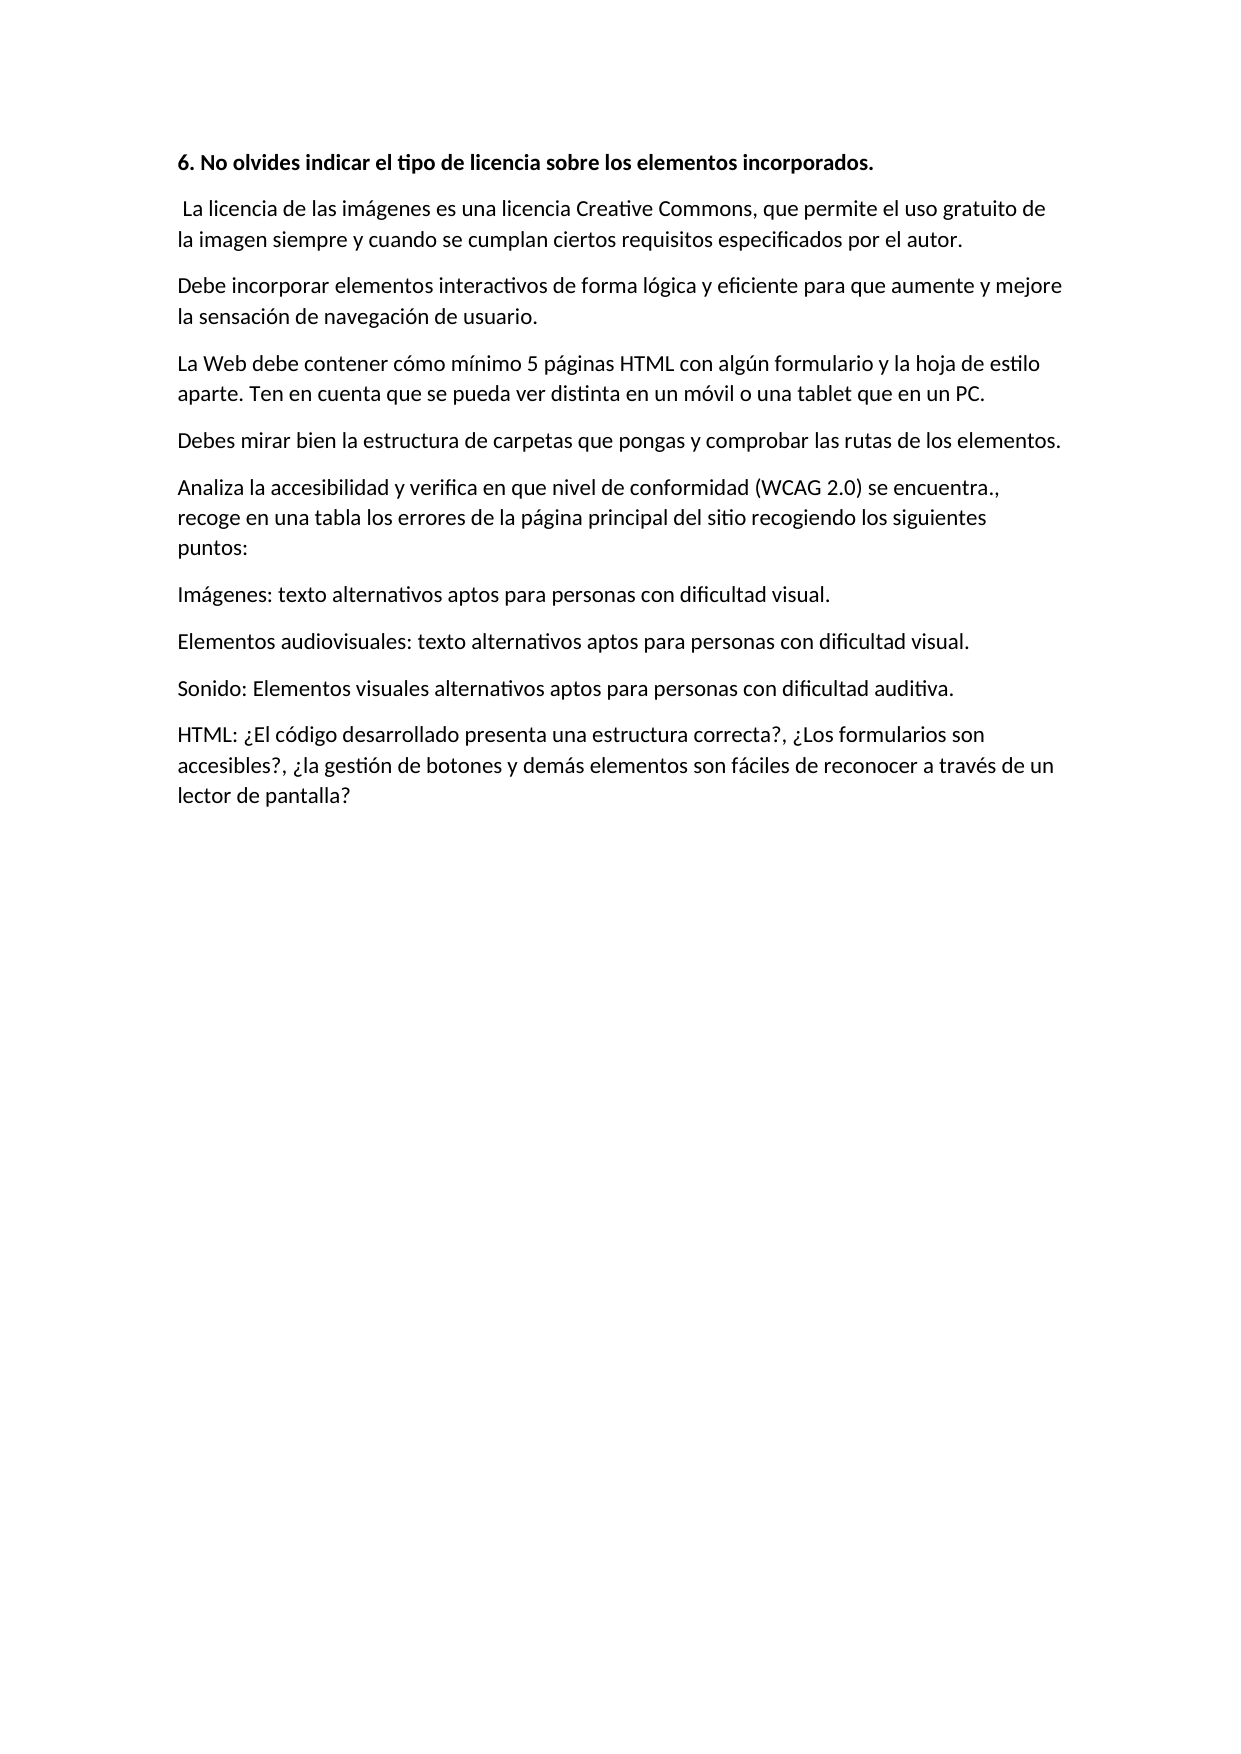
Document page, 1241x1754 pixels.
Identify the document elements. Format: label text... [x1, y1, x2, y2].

text Elementos audiovisuales: texto alternativos aptos para personas con dificultad visual. [177, 627, 1063, 655]
text Debes mirar bien la estructura de carpetas que pongas y comprobar las rutas de los elementos. [177, 426, 1063, 454]
text La licencia de las imágenes es una licencia Creative Commons, que permite el uso gratuito de la imagen siempre y cuando se cumplan ciertos requisitos especificados por el autor. [177, 194, 1063, 253]
text HTML: ¿El código desarrollado presenta una estructura correcta?, ¿Los formularios son accesibles?, ¿la gestión de botones y demás elementos son fáciles de reconocer a través de un lector de pantalla? [177, 721, 1063, 809]
text 6. No olvides indicar el tipo de licencia sobre los elementos incorporados. [177, 148, 1063, 176]
text Sonido: Elementos visuales alternativos aptos para personas con dificultad auditiva. [177, 674, 1063, 702]
text La Web debe contener cómo mínimo 5 páginas HTML con algún formulario y la hoja de estilo aparte. Ten en cuenta que se pueda ver distinta en un móvil o una tablet que en un PC. [177, 349, 1063, 407]
text Imágenes: texto alternativos aptos para personas con dificultad visual. [177, 580, 1063, 608]
text Debe incorporar elementos interactivos de forma lógica y eficiente para que aumente y mejore la sensación de navegación de usuario. [177, 272, 1063, 330]
text Analiza la accesibilidad y verifica en que nivel de conformidad (WCAG 2.0) se encuentra., recoge en una tabla los errores de la página principal del sitio recogiendo los siguientes puntos: [177, 473, 1063, 561]
